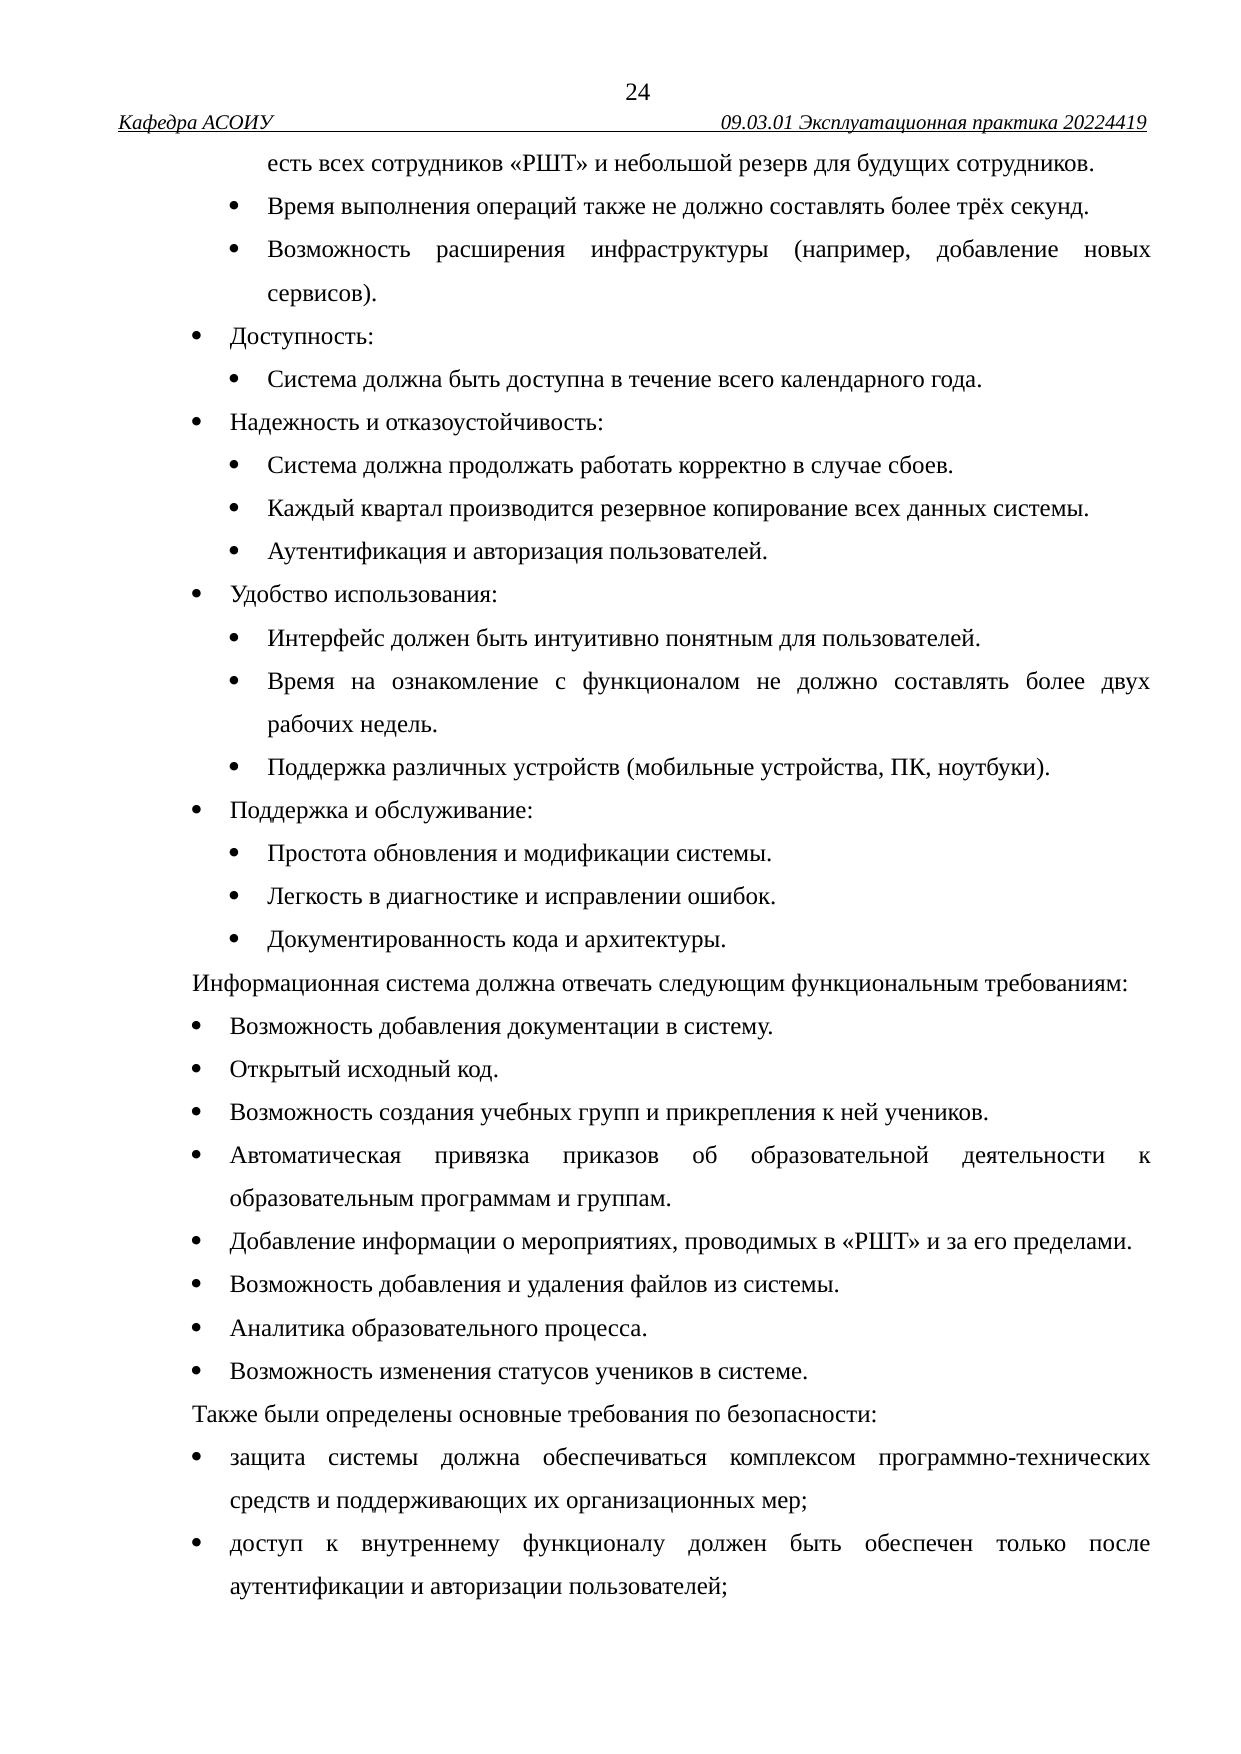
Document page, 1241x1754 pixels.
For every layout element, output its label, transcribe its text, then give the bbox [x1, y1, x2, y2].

list Простота обновления и модификации системы. [229, 838, 1152, 867]
list Возможность создания учебных групп и прикрепления к ней учеников. [192, 1097, 1152, 1126]
list Легкость в диагностике и исправлении ошибок. [229, 881, 1152, 910]
list Документированность кода и архитектуры. [229, 924, 1152, 953]
list Система должна быть доступна в течение всего календарного года. [229, 364, 1152, 393]
list Возможность изменения статусов учеников в системе. [192, 1356, 1152, 1384]
list Каждый квартал производится резервное копирование всех данных системы. [229, 493, 1152, 522]
list Поддержка различных устройств (мобильные устройства, ПК, ноутбуки). [229, 752, 1152, 781]
list Доступность: [192, 321, 1152, 349]
list Открытый исходный код. [192, 1054, 1152, 1083]
list Аутентификация и авторизация пользователей. [229, 536, 1152, 565]
list Добавление информации о мероприятиях, проводимых в «РШТ» и за его пределами. [192, 1226, 1152, 1255]
list Время на ознакомление с функционалом не должно составлять более двух рабочих недель. [229, 666, 1152, 738]
list Возможность добавления документации в систему. [192, 1011, 1152, 1039]
text Информационная система должна отвечать следующим функциональным требованиям: [118, 968, 1152, 996]
list Возможность расширения инфраструктуры (например, добавление новых сервисов). [229, 234, 1152, 306]
list Время выполнения операций также не должно составлять более трёх секунд. [229, 191, 1152, 220]
list защита системы должна обеспечиваться комплексом программно-технических средств и поддерживающих их организационных мер; [192, 1442, 1152, 1514]
list Интерфейс должен быть интуитивно понятным для пользователей. [229, 623, 1152, 651]
list Система должна поддерживать одновременное подключение ста пользователей, то есть всех сотрудников «РШТ» и небольшой резерв для будущих сотрудников. [229, 148, 1152, 177]
list Удобство использования: [192, 579, 1152, 608]
list Система должна продолжать работать корректно в случае сбоев. [229, 450, 1152, 479]
text Также были определены основные требования по безопасности: [192, 1399, 1152, 1428]
list Автоматическая привязка приказов об образовательной деятельности к образовательным программам и группам. [192, 1140, 1152, 1212]
list Аналитика образовательного процесса. [192, 1313, 1152, 1341]
list доступ к внутреннему функционалу должен быть обеспечен только после аутентификации и авторизации пользователей; [192, 1528, 1152, 1600]
list Надежность и отказоустойчивость: [192, 407, 1152, 436]
list Возможность добавления и удаления файлов из системы. [192, 1269, 1152, 1298]
list Поддержка и обслуживание: [192, 795, 1152, 824]
